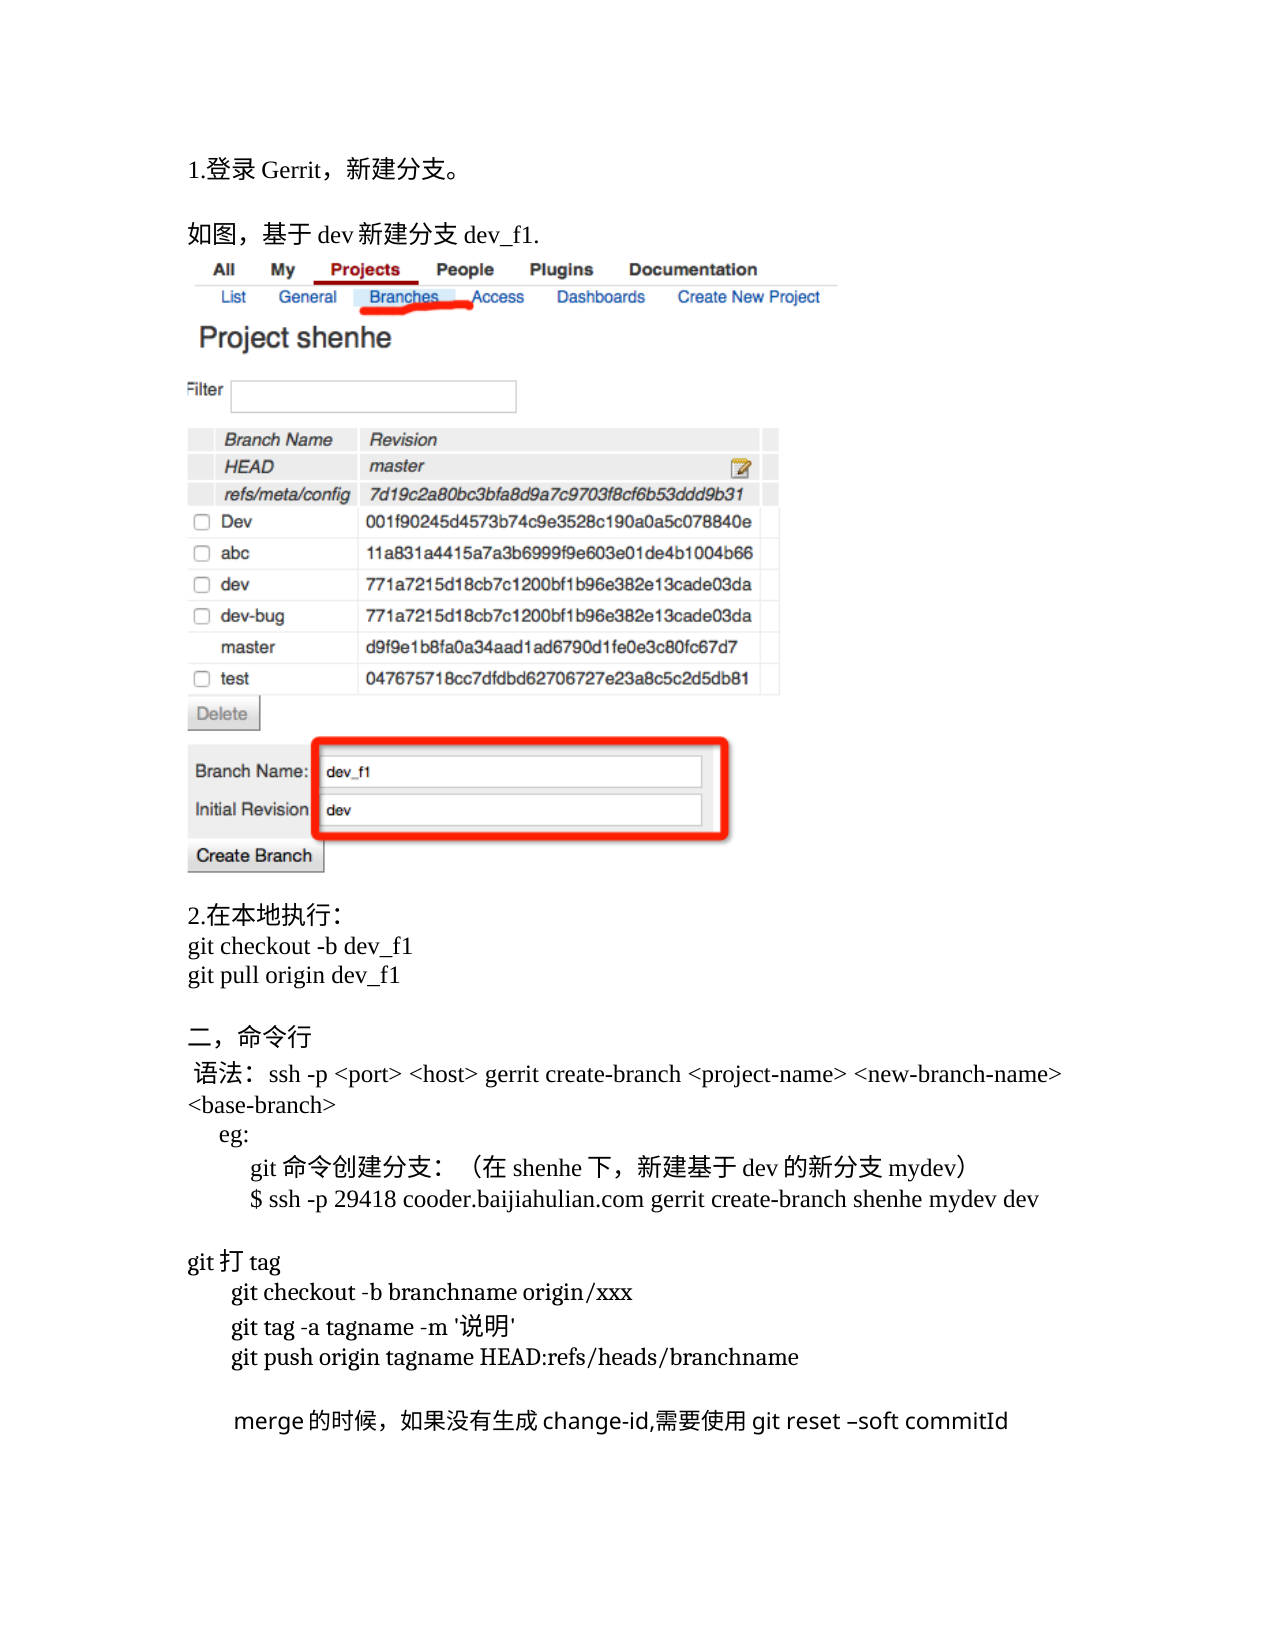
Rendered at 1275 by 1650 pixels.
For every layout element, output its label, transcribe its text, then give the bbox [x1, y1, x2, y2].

text 二，命令行 [187, 1018, 1087, 1054]
text git pull origin dev_f1 [187, 960, 1087, 989]
text git checkout -b branchname origin/xxx [187, 1278, 1087, 1306]
text 2.在本地执行： [187, 895, 1087, 931]
text merge的时候，如果没有生成change-id,需要使用git reset –soft commitId [187, 1403, 1087, 1436]
text git tag -a tagname -m '说明' [187, 1306, 1087, 1343]
text eg: [187, 1119, 1087, 1148]
text git 命令创建分支：（在shenhe下，新建基于dev的新分支mydev） [187, 1148, 1087, 1184]
text 1.登录Gerrit，新建分支。 [187, 150, 1087, 186]
text 语法：ssh -p <port> <host> gerrit create-branch <project-name> <new-branch-name> <base-branch> [187, 1054, 1087, 1119]
text git checkout -b dev_f1 [187, 931, 1087, 960]
text 如图，基于dev新建分支dev_f1. [187, 215, 1087, 251]
text git打tag [187, 1241, 1087, 1278]
text git push origin tagname HEAD:refs/heads/branchname [187, 1343, 1087, 1371]
picture [187, 251, 1053, 896]
text $ ssh -p 29418 cooder.baijiahulian.com gerrit create-branch shenhe mydev dev [187, 1184, 1087, 1213]
